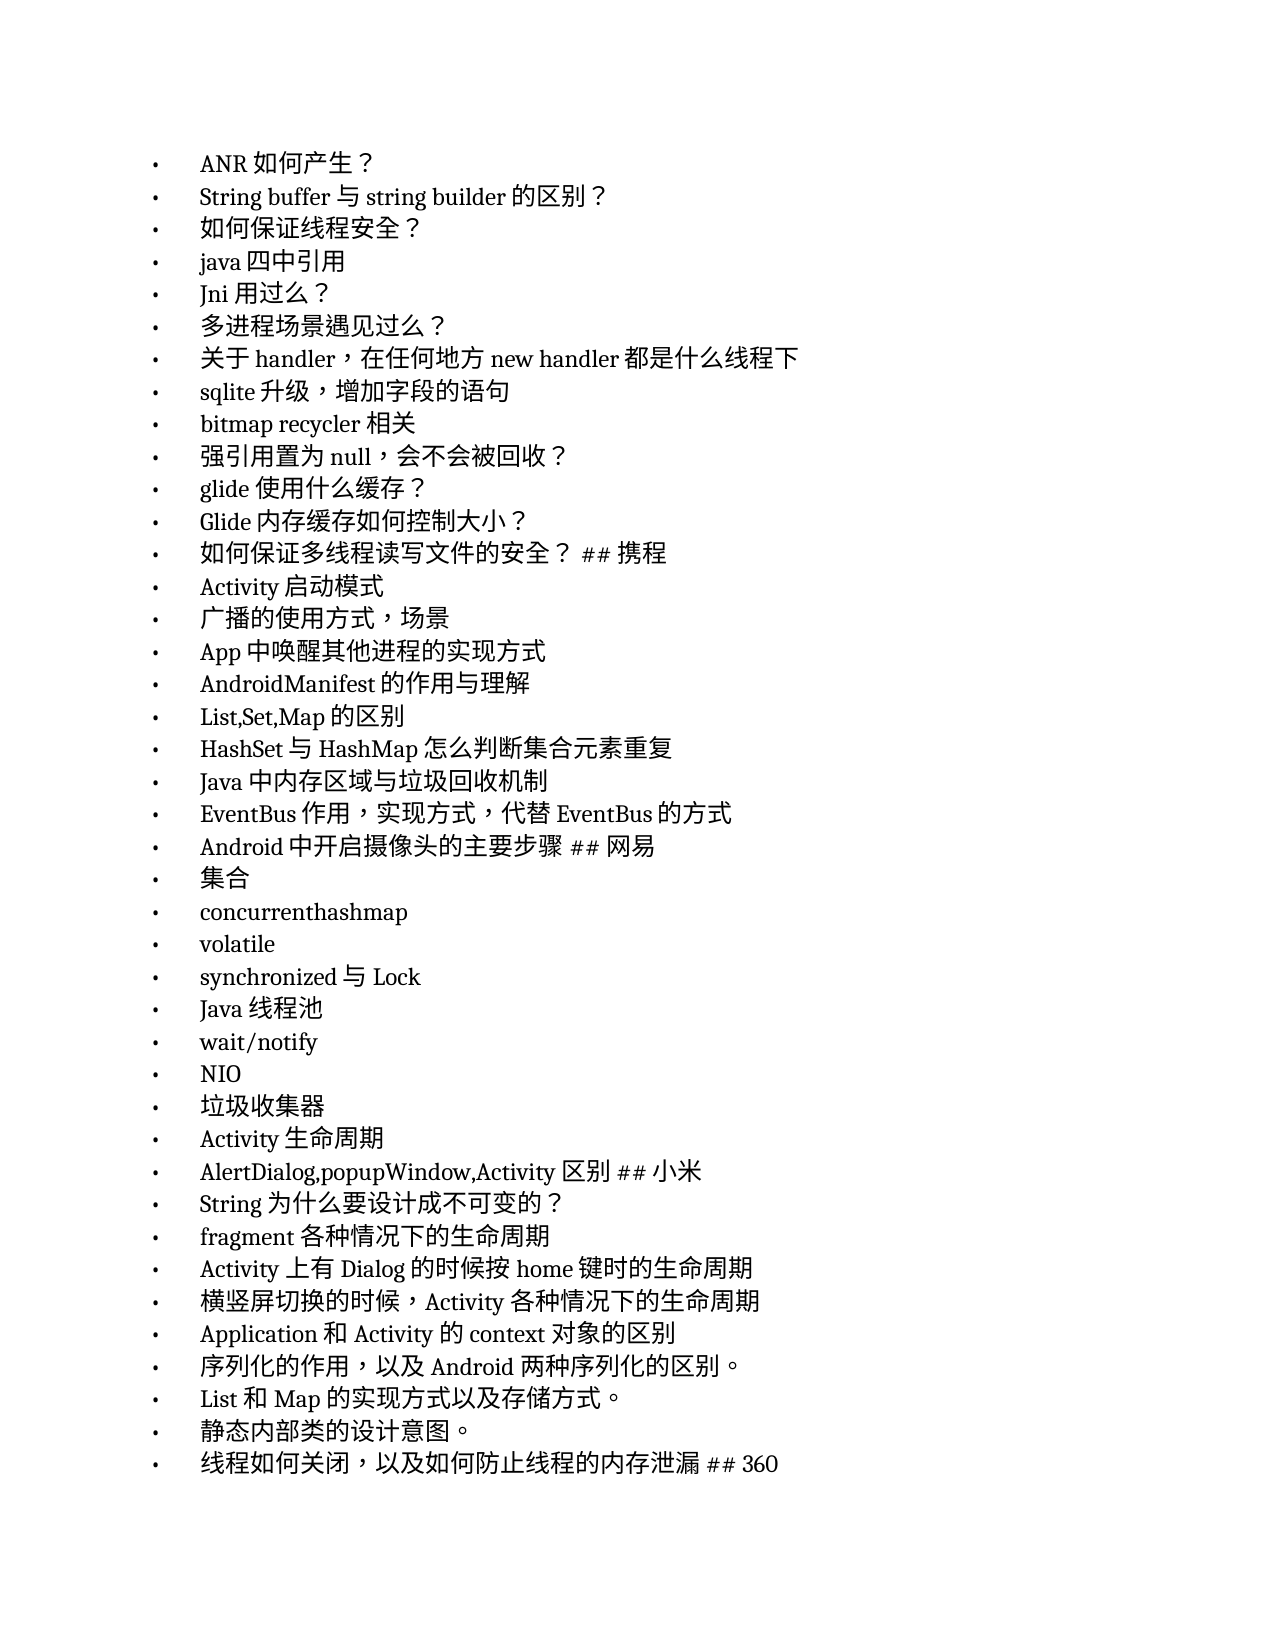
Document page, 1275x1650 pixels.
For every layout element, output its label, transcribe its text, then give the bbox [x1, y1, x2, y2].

list 如何保证多线程读写文件的安全？ ## 携程 [150, 540, 1125, 569]
list Android中开启摄像头的主要步骤 ## 网易 [150, 832, 1125, 861]
list Jni 用过么？ [150, 280, 1125, 309]
list wait/notify [150, 1027, 1125, 1056]
list 如何保证线程安全？ [150, 215, 1125, 244]
list Activity生命周期 [150, 1125, 1125, 1154]
list Activity 上有 Dialog 的时候按 home 键时的生命周期 [150, 1255, 1125, 1284]
list 序列化的作用，以及 Android 两种序列化的区别。 [150, 1352, 1125, 1381]
list AndroidManifest的作用与理解 [150, 670, 1125, 699]
list AlertDialog,popupWindow,Activity区别 ## 小米 [150, 1157, 1125, 1186]
list Java中内存区域与垃圾回收机制 [150, 767, 1125, 796]
list List 和 Map 的实现方式以及存储方式。 [150, 1385, 1125, 1414]
list glide 使用什么缓存？ [150, 475, 1125, 504]
list 强引用置为null，会不会被回收？ [150, 442, 1125, 471]
list synchronized与Lock [150, 962, 1125, 991]
list 线程如何关闭，以及如何防止线程的内存泄漏 ## 360 [150, 1450, 1125, 1479]
list Glide 内存缓存如何控制大小？ [150, 507, 1125, 536]
list 多进程场景遇见过么？ [150, 312, 1125, 341]
list HashSet与HashMap怎么判断集合元素重复 [150, 735, 1125, 764]
list NIO [150, 1060, 1125, 1089]
list volatile [150, 930, 1125, 959]
list 垃圾收集器 [150, 1092, 1125, 1121]
list String buffer 与string builder 的区别？ [150, 182, 1125, 211]
list sqlite升级，增加字段的语句 [150, 377, 1125, 406]
list 静态内部类的设计意图。 [150, 1417, 1125, 1446]
list java四中引用 [150, 247, 1125, 276]
list 集合 [150, 865, 1125, 894]
list App中唤醒其他进程的实现方式 [150, 637, 1125, 666]
list List,Set,Map的区别 [150, 702, 1125, 731]
list EventBus作用，实现方式，代替EventBus的方式 [150, 800, 1125, 829]
list 横竖屏切换的时候，Activity 各种情况下的生命周期 [150, 1287, 1125, 1316]
list bitmap recycler 相关 [150, 410, 1125, 439]
list 广播的使用方式，场景 [150, 605, 1125, 634]
list Activity启动模式 [150, 572, 1125, 601]
list Java线程池 [150, 995, 1125, 1024]
list String 为什么要设计成不可变的？ [150, 1190, 1125, 1219]
list fragment 各种情况下的生命周期 [150, 1222, 1125, 1251]
list concurrenthashmap [150, 897, 1125, 926]
list 关于handler，在任何地方new handler 都是什么线程下 [150, 345, 1125, 374]
list Application 和 Activity 的 context 对象的区别 [150, 1320, 1125, 1349]
list ANR 如何产生？ [150, 150, 1125, 179]
